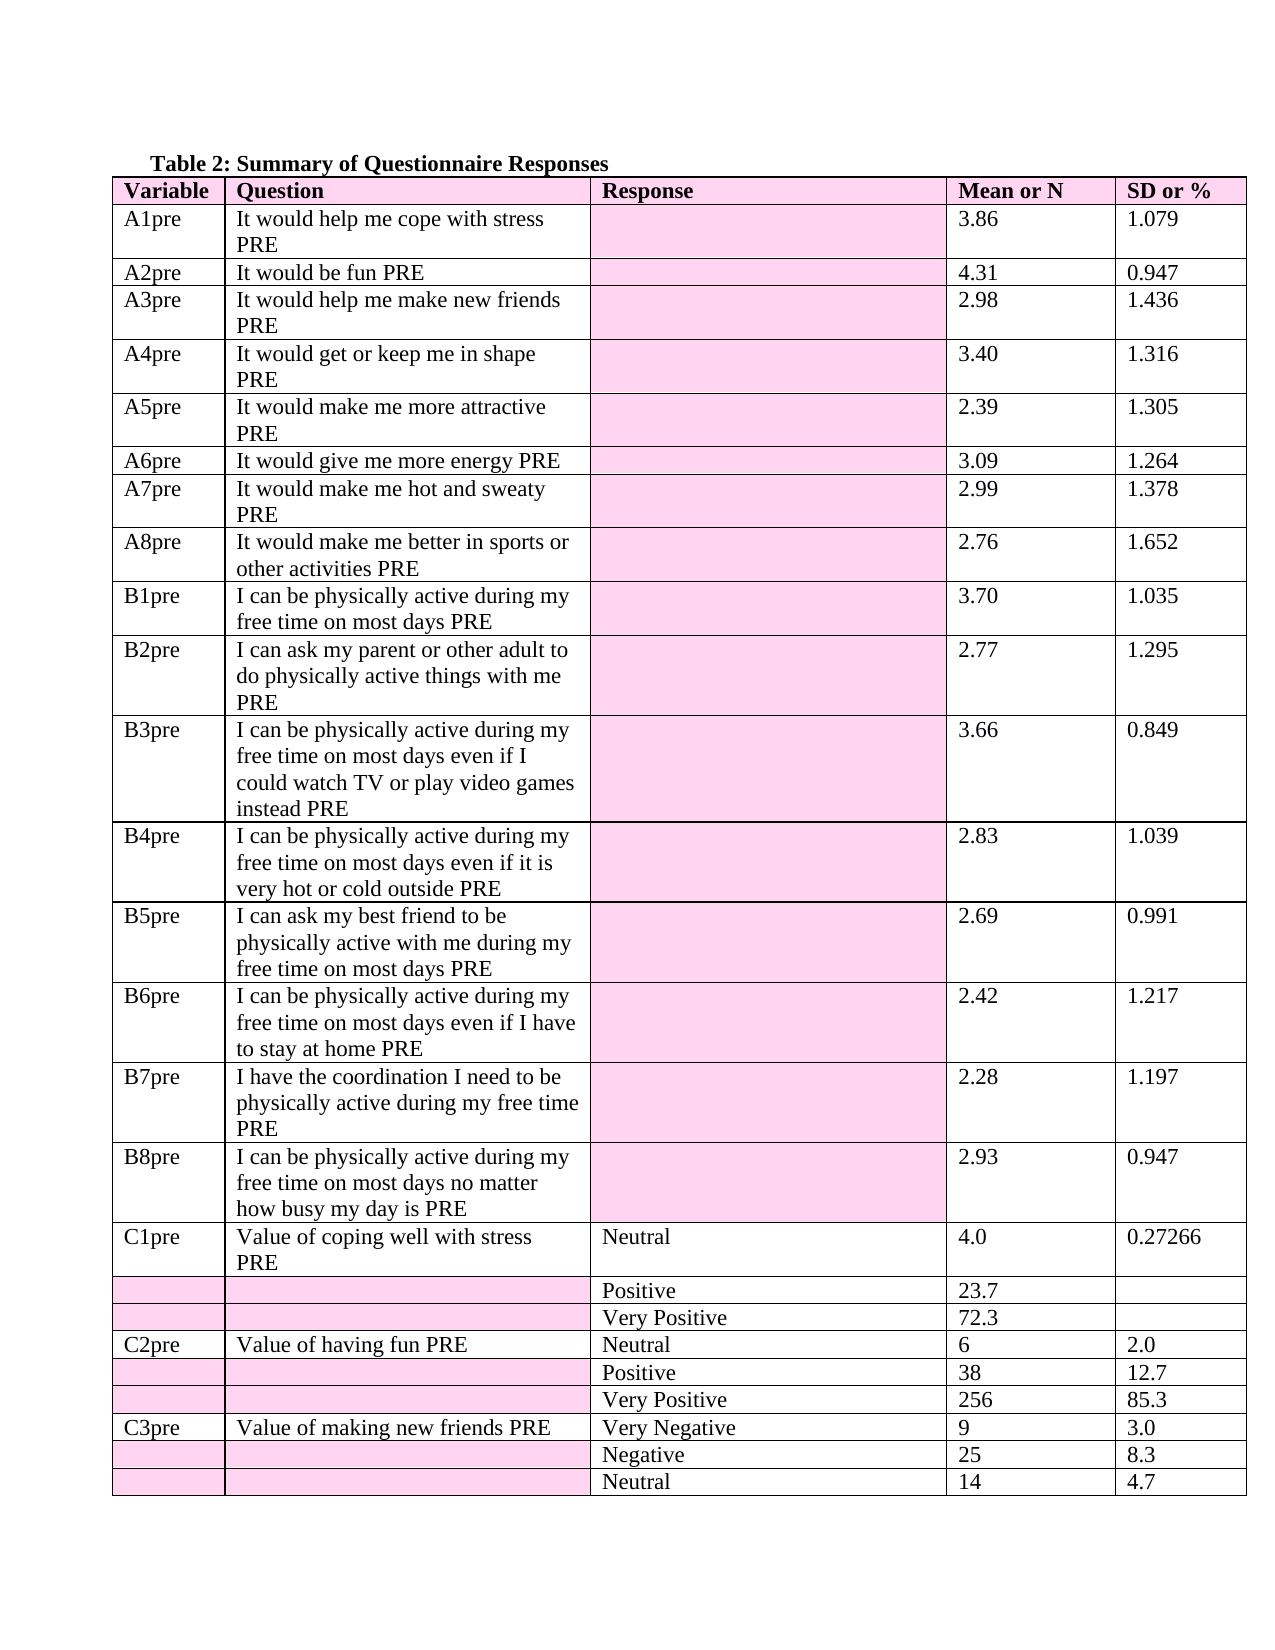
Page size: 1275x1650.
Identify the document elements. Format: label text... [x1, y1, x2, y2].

table_cell [591, 340, 946, 392]
table_cell C3pre [113, 1414, 224, 1440]
table_cell [591, 1063, 946, 1142]
table_cell 3.40 [947, 340, 1115, 392]
table_cell B1pre [113, 582, 224, 635]
table_cell It would be fun PRE [226, 259, 590, 285]
table_cell [226, 1277, 590, 1303]
table_cell [591, 447, 946, 473]
table_cell I can be physically active during my free time on most days no matter how busy my day is PRE [226, 1143, 590, 1222]
table_cell 3.0 [1116, 1414, 1246, 1440]
table_cell [591, 205, 946, 257]
table_cell 256 [947, 1386, 1115, 1413]
table_cell 23.7 [947, 1277, 1115, 1303]
table_cell B4pre [113, 823, 224, 901]
table_cell [113, 1304, 224, 1330]
table_cell 3.86 [947, 205, 1115, 257]
table_cell I can ask my best friend to be physically active with me during my free time on most days PRE [226, 903, 590, 982]
table_cell 25 [947, 1441, 1115, 1467]
table_cell [591, 259, 946, 285]
table_cell It would make me better in sports or other activities PRE [226, 528, 590, 581]
table_cell Neutral [591, 1331, 946, 1358]
table_cell [591, 823, 946, 901]
table_cell Value of coping well with stress PRE [226, 1223, 590, 1276]
table_cell A3pre [113, 286, 224, 339]
table_cell 1.378 [1116, 475, 1246, 527]
table_cell 2.98 [947, 286, 1115, 339]
table_cell [1116, 1277, 1246, 1303]
table_cell [591, 636, 946, 715]
table_cell [226, 1386, 590, 1413]
table_cell Very Positive [591, 1304, 946, 1330]
table_cell 0.947 [1116, 259, 1246, 285]
table_cell 1.035 [1116, 582, 1246, 635]
table_cell I can be physically active during my free time on most days even if it is very hot or cold outside PRE [226, 823, 590, 901]
table_cell B3pre [113, 716, 224, 821]
table_cell It would make me hot and sweaty PRE [226, 475, 590, 527]
table_cell 2.93 [947, 1143, 1115, 1222]
table_cell 3.70 [947, 582, 1115, 635]
table_cell 14 [947, 1469, 1115, 1495]
table_cell Value of making new friends PRE [226, 1414, 590, 1440]
table_cell Very Negative [591, 1414, 946, 1440]
table_cell [591, 528, 946, 581]
table_cell C1pre [113, 1223, 224, 1276]
table_cell [113, 1359, 224, 1385]
table_cell I can be physically active during my free time on most days even if I have to stay at home PRE [226, 983, 590, 1062]
table_cell A6pre [113, 447, 224, 473]
table_cell It would get or keep me in shape PRE [226, 340, 590, 392]
table_cell [113, 1277, 224, 1303]
table_cell [1116, 1304, 1246, 1330]
table_cell 1.039 [1116, 823, 1246, 901]
table_cell [591, 716, 946, 821]
table_cell 12.7 [1116, 1359, 1246, 1385]
table_cell [226, 1359, 590, 1385]
table_cell 1.436 [1116, 286, 1246, 339]
table_cell [591, 1143, 946, 1222]
table_cell 2.69 [947, 903, 1115, 982]
table_cell [591, 983, 946, 1062]
table_cell 9 [947, 1414, 1115, 1440]
table_cell Neutral [591, 1469, 946, 1495]
table_header Mean or N [947, 178, 1115, 204]
table_cell [591, 475, 946, 527]
table_cell A1pre [113, 205, 224, 257]
table_cell 0.849 [1116, 716, 1246, 821]
table_cell [591, 903, 946, 982]
table_cell 38 [947, 1359, 1115, 1385]
table_cell 6 [947, 1331, 1115, 1358]
table_cell B2pre [113, 636, 224, 715]
table_cell [591, 582, 946, 635]
table_header Response [591, 178, 946, 204]
table_cell 1.295 [1116, 636, 1246, 715]
table_cell [113, 1441, 224, 1467]
table_cell Very Positive [591, 1386, 946, 1413]
table_cell It would help me make new friends PRE [226, 286, 590, 339]
text Table 2: Summary of Questionnaire Responses [150, 150, 1125, 176]
table_cell I can be physically active during my free time on most days PRE [226, 582, 590, 635]
table_cell 4.7 [1116, 1469, 1246, 1495]
table_cell It would make me more attractive PRE [226, 394, 590, 446]
table_header SD or % [1116, 178, 1246, 204]
table_cell 1.316 [1116, 340, 1246, 392]
table_cell 2.77 [947, 636, 1115, 715]
table_cell 0.947 [1116, 1143, 1246, 1222]
table_cell 4.31 [947, 259, 1115, 285]
table_cell [591, 286, 946, 339]
table_cell 0.991 [1116, 903, 1246, 982]
table_cell 2.99 [947, 475, 1115, 527]
table_cell A5pre [113, 394, 224, 446]
table_cell 8.3 [1116, 1441, 1246, 1467]
table_cell A4pre [113, 340, 224, 392]
table_cell 2.39 [947, 394, 1115, 446]
table_header Question [226, 178, 590, 204]
table_cell It would help me cope with stress PRE [226, 205, 590, 257]
table_cell 3.66 [947, 716, 1115, 821]
table_cell A8pre [113, 528, 224, 581]
table_cell 3.09 [947, 447, 1115, 473]
table_cell B6pre [113, 983, 224, 1062]
table_cell A7pre [113, 475, 224, 527]
table_cell 2.83 [947, 823, 1115, 901]
table_cell C2pre [113, 1331, 224, 1358]
table_cell [226, 1441, 590, 1467]
table_cell B5pre [113, 903, 224, 982]
table_cell 1.197 [1116, 1063, 1246, 1142]
table_cell I can ask my parent or other adult to do physically active things with me PRE [226, 636, 590, 715]
table_cell I have the coordination I need to be physically active during my free time PRE [226, 1063, 590, 1142]
table_cell [226, 1304, 590, 1330]
table_cell It would give me more energy PRE [226, 447, 590, 473]
table_cell B8pre [113, 1143, 224, 1222]
table_cell 0.27266 [1116, 1223, 1246, 1276]
table_cell A2pre [113, 259, 224, 285]
table_cell 1.217 [1116, 983, 1246, 1062]
table_cell Positive [591, 1277, 946, 1303]
table_cell 2.28 [947, 1063, 1115, 1142]
table_cell I can be physically active during my free time on most days even if I could watch TV or play video games instead PRE [226, 716, 590, 821]
table_cell [226, 1469, 590, 1495]
table_cell Value of having fun PRE [226, 1331, 590, 1358]
table_cell [591, 394, 946, 446]
table_cell 1.264 [1116, 447, 1246, 473]
table_cell 2.0 [1116, 1331, 1246, 1358]
table_cell 1.079 [1116, 205, 1246, 257]
table_cell 72.3 [947, 1304, 1115, 1330]
table_cell 4.0 [947, 1223, 1115, 1276]
table_cell 2.76 [947, 528, 1115, 581]
table_cell Neutral [591, 1223, 946, 1276]
table_cell 2.42 [947, 983, 1115, 1062]
table_cell 1.305 [1116, 394, 1246, 446]
table_cell [113, 1469, 224, 1495]
table_header Variable [113, 178, 224, 204]
table_cell [113, 1386, 224, 1413]
table_cell 1.652 [1116, 528, 1246, 581]
table_cell B7pre [113, 1063, 224, 1142]
table_cell Positive [591, 1359, 946, 1385]
table_cell Negative [591, 1441, 946, 1467]
table_cell 85.3 [1116, 1386, 1246, 1413]
